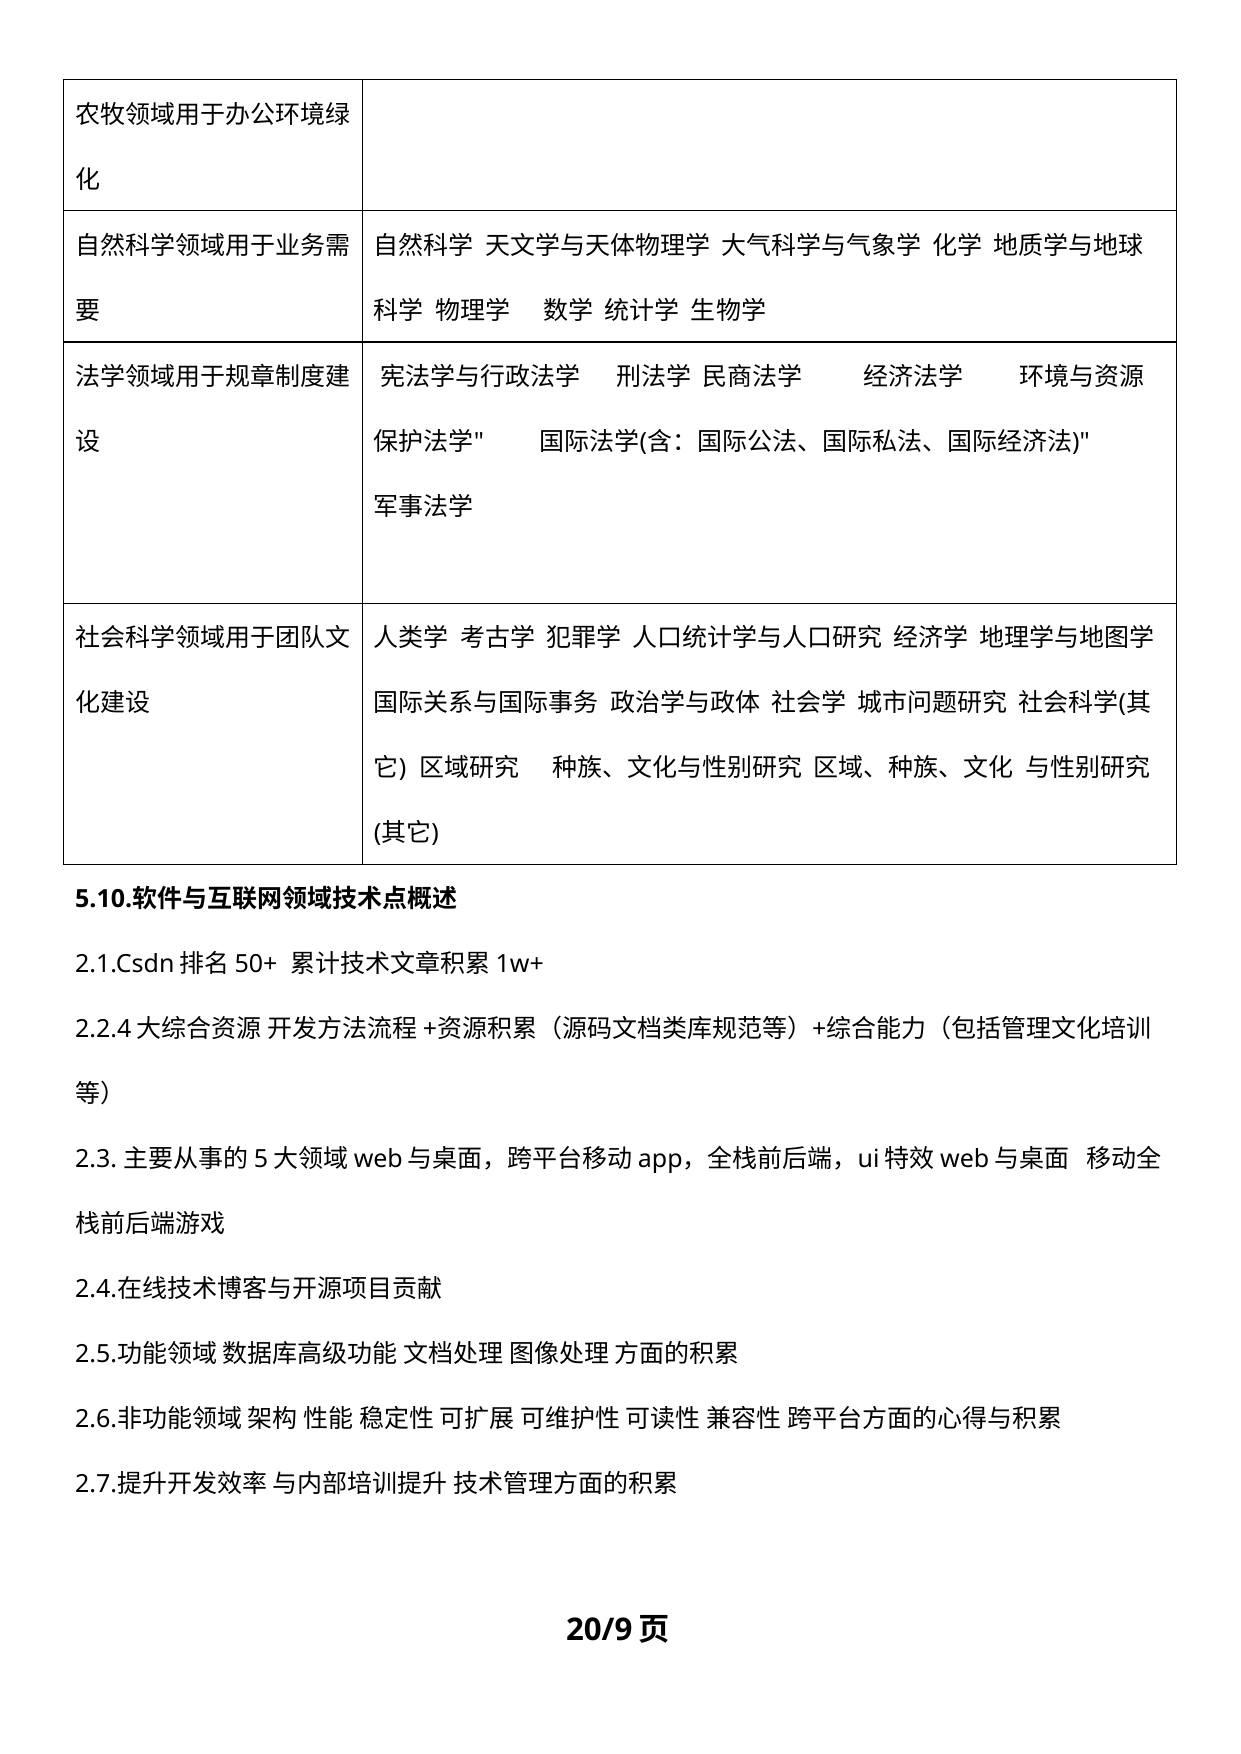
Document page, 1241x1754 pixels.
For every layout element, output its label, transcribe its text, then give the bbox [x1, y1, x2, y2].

text 2.3. 主要从事的5大领域 web与桌面，跨平台移动app，全栈前后端，ui特效 web与桌面 移动全栈前后端游戏 [75, 1124, 1165, 1254]
table_cell 自然科学 天文学与天体物理学 大气科学与气象学 化学 地质学与地球科学 物理学 数学 统计学 生物学 [363, 211, 1176, 341]
text 2.5.功能领域 数据库高级功能 文档处理 图像处理 方面的积累 [75, 1319, 1165, 1384]
text 2.7.提升开发效率 与内部培训提升 技术管理方面的积累 [75, 1449, 1165, 1514]
table_cell 自然科学领域用于业务需要 [64, 211, 362, 341]
table_cell 社会科学领域用于团队文化建设 [64, 604, 362, 863]
text 2.1.Csdn排名50+ 累计技术文章积累1w+ [75, 929, 1165, 994]
text 2.4.在线技术博客与开源项目贡献 [75, 1254, 1165, 1319]
table_cell 宪法学与行政法学 刑法学 民商法学 经济法学 环境与资源保护法学" 国际法学(含：国际公法、国际私法、国际经济法)" 军事法学 [363, 343, 1176, 602]
table_cell 法学领域用于规章制度建设 [64, 343, 362, 602]
table_cell 农牧领域用于办公环境绿化 [64, 80, 362, 210]
subtitle 软件与互联网领域技术点概述 [75, 865, 1165, 929]
text 2.6.非功能领域 架构 性能 稳定性 可扩展 可维护性 可读性 兼容性 跨平台方面的心得与积累 [75, 1384, 1165, 1449]
text 2.2.4大综合资源 开发方法流程 +资源积累（源码文档类库规范等）+综合能力（包括管理文化培训等） [75, 994, 1165, 1124]
table_cell 人类学 考古学 犯罪学 人口统计学与人口研究 经济学 地理学与地图学 国际关系与国际事务 政治学与政体 社会学 城市问题研究 社会科学(其它) 区域研究 种族、文化与性别研究 区域、种族、文化 与性别研究(其它) [363, 604, 1176, 863]
table_cell [363, 80, 1176, 210]
